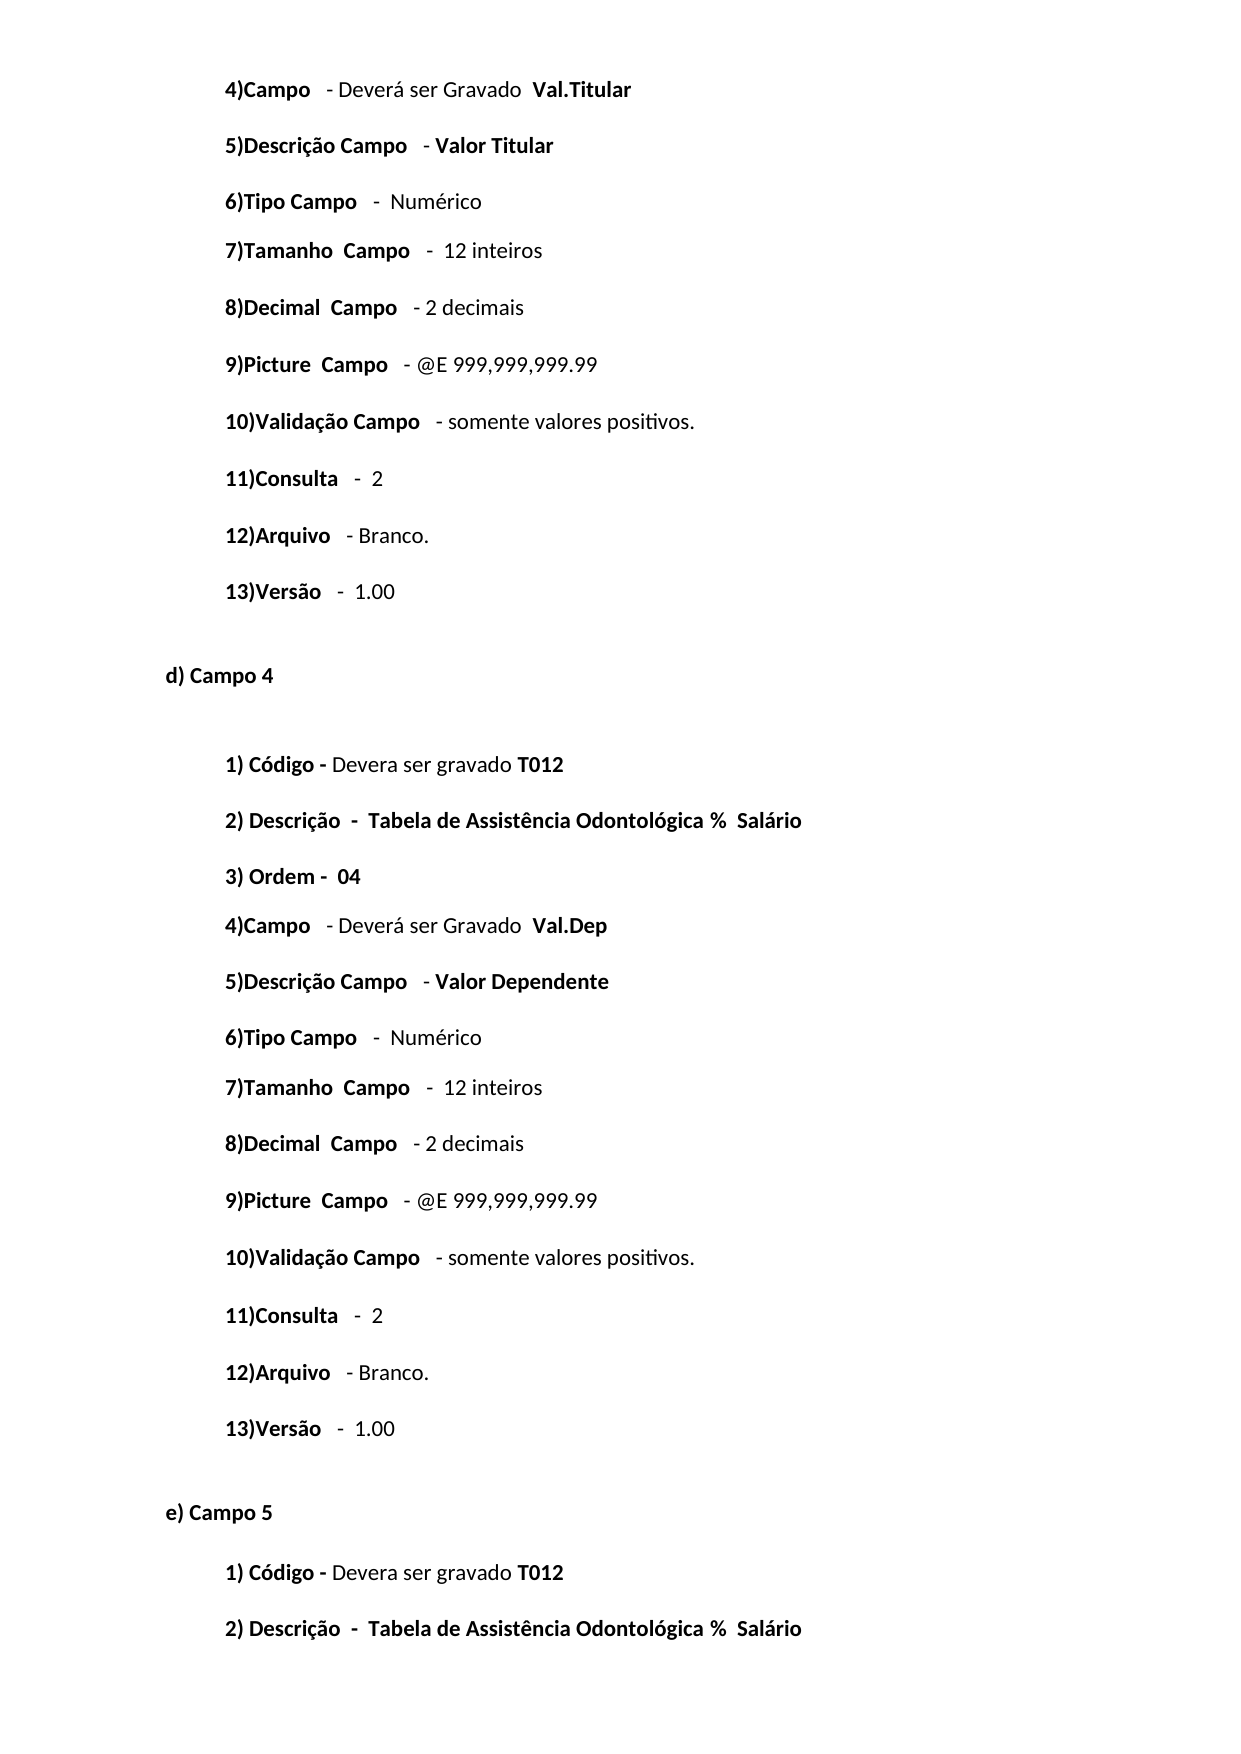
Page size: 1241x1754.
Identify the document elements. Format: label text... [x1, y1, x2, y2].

text 8)Decimal Campo - 2 decimais [75, 1129, 1165, 1157]
text 4)Campo - Deverá ser Gravado Val.Dep [75, 911, 1165, 939]
text 4)Campo - Deverá ser Gravado Val.Titular [75, 75, 1165, 103]
text 13)Versão - 1.00 [75, 1414, 1165, 1442]
list d) Campo 4 [150, 662, 1165, 689]
text 5)Descrição Campo - Valor Titular [75, 131, 1165, 159]
text 9)Picture Campo - @E 999,999,999.99 [75, 350, 1165, 378]
text 3) Ordem - 04 [75, 862, 1165, 890]
text 7)Tamanho Campo - 12 inteiros [75, 1073, 1165, 1101]
text 9)Picture Campo - @E 999,999,999.99 [75, 1186, 1165, 1214]
text 7)Tamanho Campo - 12 inteiros [75, 237, 1165, 265]
text 6)Tipo Campo - Numérico [75, 1023, 1165, 1052]
text 2) Descrição - Tabela de Assistência Odontológica % Salário [75, 806, 1165, 834]
text 12)Arquivo - Branco. [75, 521, 1165, 549]
text 10)Validação Campo - somente valores positivos. [75, 407, 1165, 435]
text 10)Validação Campo - somente valores positivos. [75, 1243, 1165, 1272]
text 12)Arquivo - Branco. [75, 1358, 1165, 1386]
text 13)Versão - 1.00 [75, 577, 1165, 606]
text 1) Código - Devera ser gravado T012 [75, 750, 1165, 778]
text 11)Consulta - 2 [75, 464, 1165, 492]
list e) Campo 5 [150, 1498, 1165, 1526]
text 8)Decimal Campo - 2 decimais [75, 293, 1165, 321]
text 11)Consulta - 2 [75, 1301, 1165, 1329]
text 2) Descrição - Tabela de Assistência Odontológica % Salário [75, 1614, 1165, 1642]
text 6)Tipo Campo - Numérico [75, 187, 1165, 215]
text 5)Descrição Campo - Valor Dependente [75, 967, 1165, 996]
text 1) Código - Devera ser gravado T012 [75, 1558, 1165, 1586]
